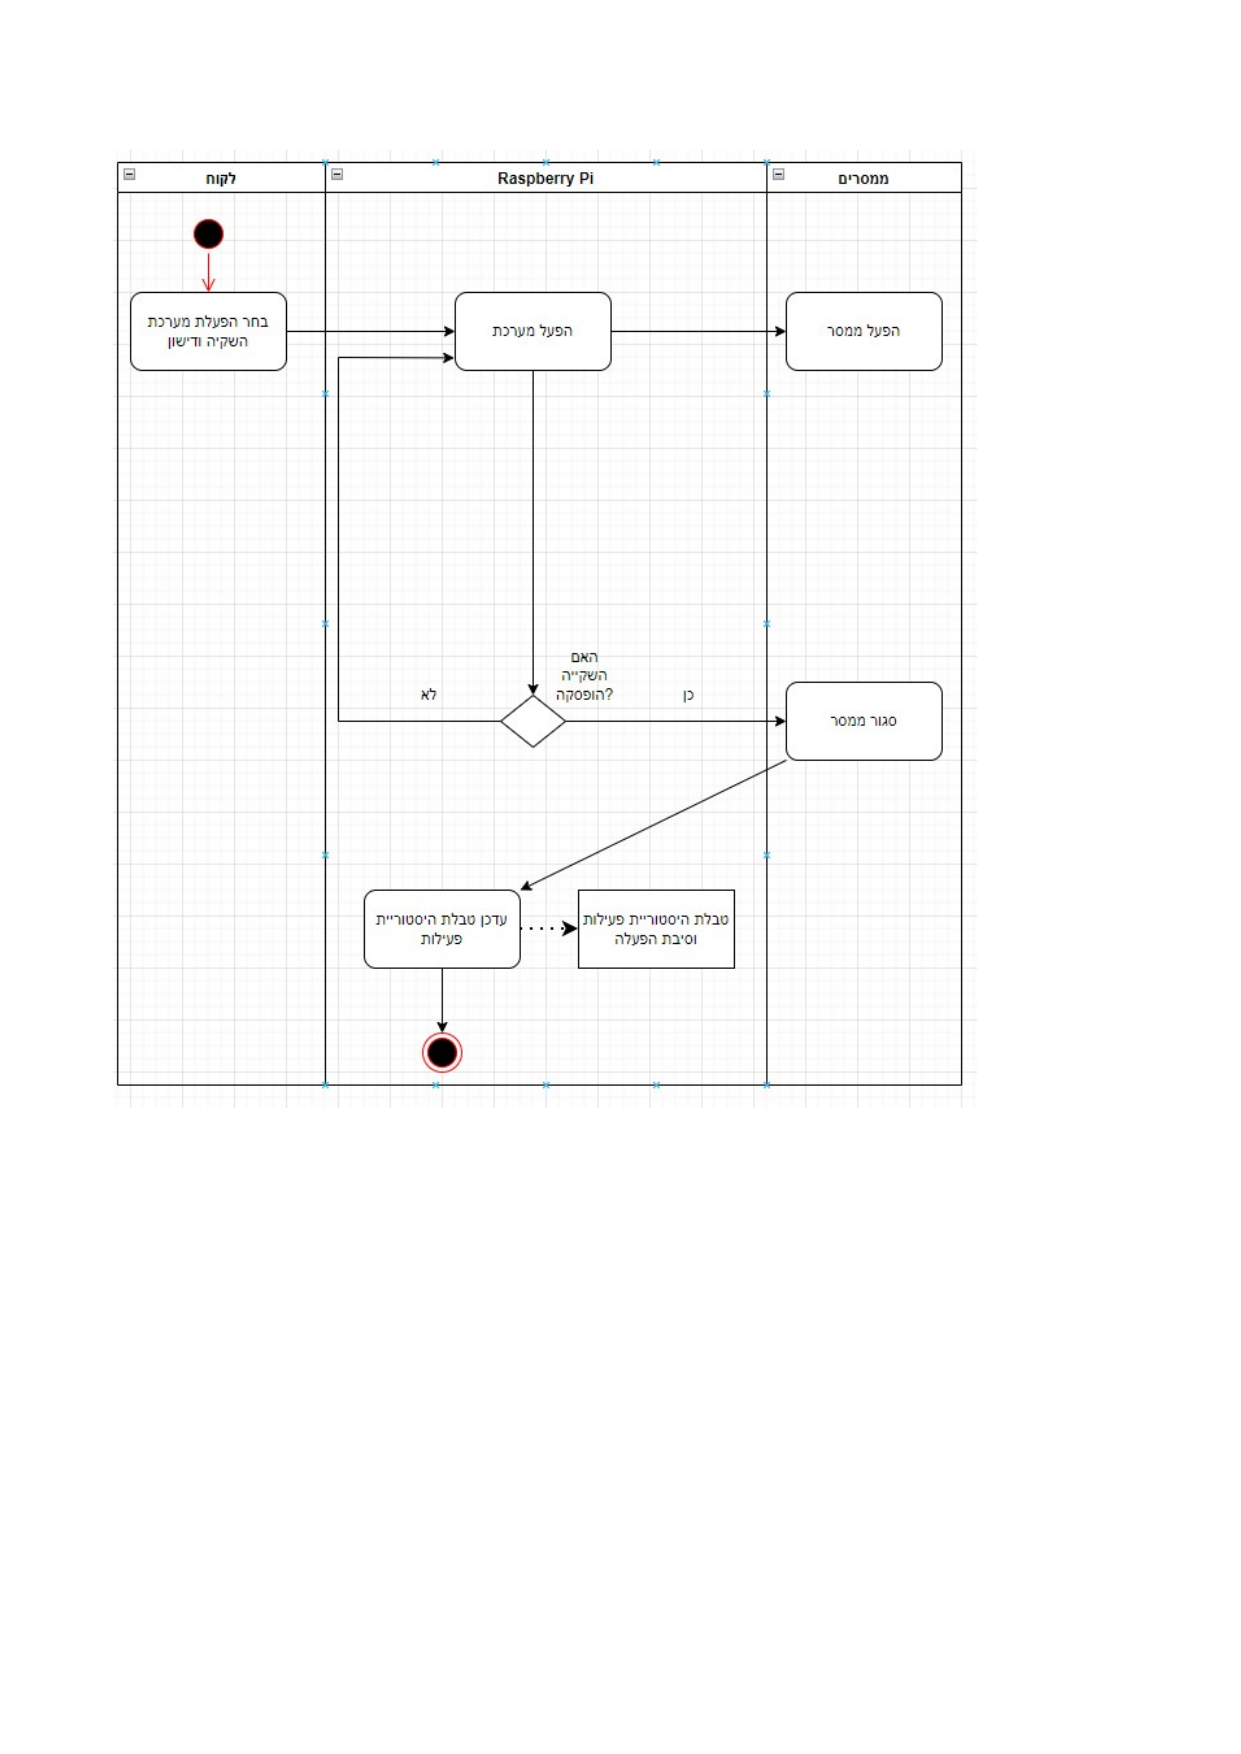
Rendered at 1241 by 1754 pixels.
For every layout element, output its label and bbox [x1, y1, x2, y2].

picture [112, 150, 978, 1108]
